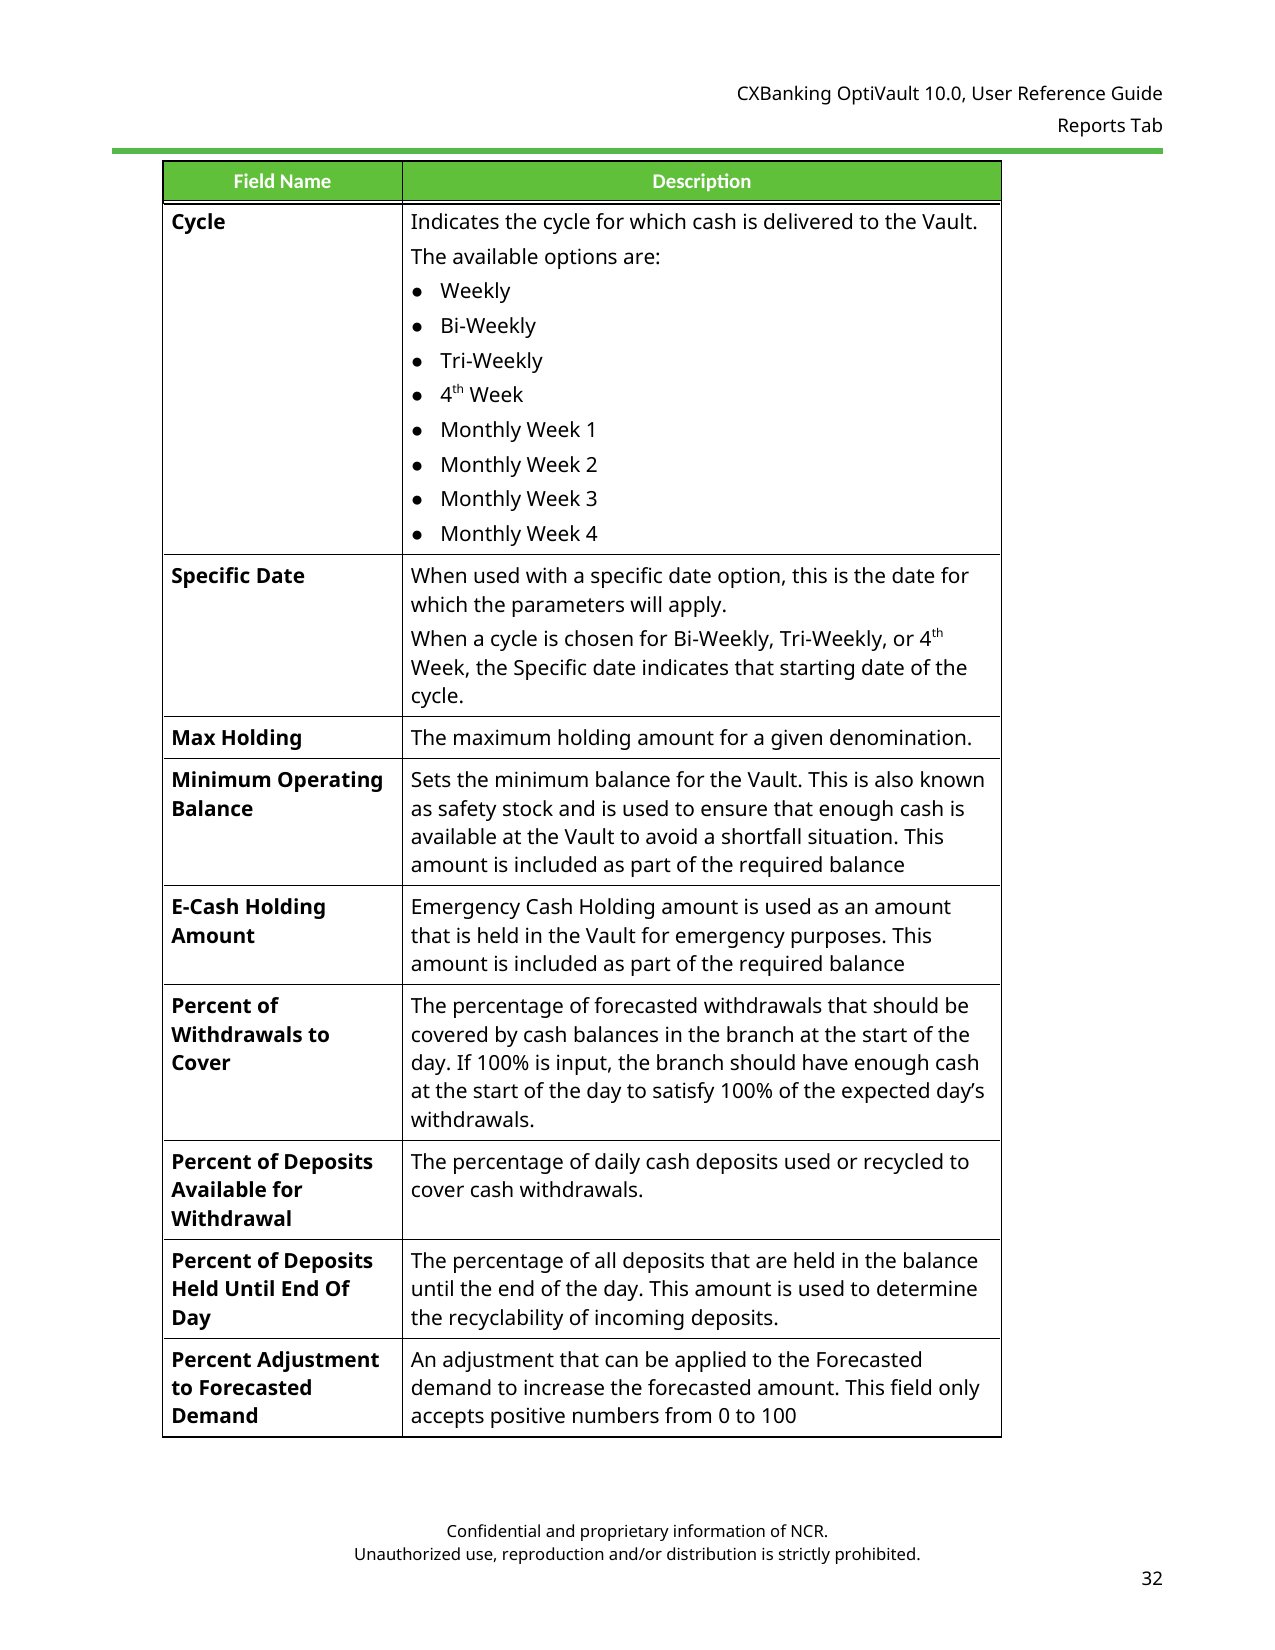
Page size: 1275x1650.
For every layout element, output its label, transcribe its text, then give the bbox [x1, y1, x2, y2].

table_cell The percentage of daily cash deposits used or recycled to cover cash withdrawals. [403, 1140, 1001, 1239]
table_cell The maximum holding amount for a given denomination. [403, 716, 1001, 758]
table_cell Minimum Operating Balance [163, 759, 402, 885]
table_cell E-Cash Holding Amount [163, 886, 402, 984]
table_header Description [403, 162, 1001, 200]
table_cell Percent of Deposits Available for Withdrawal [163, 1141, 402, 1239]
table_header Field Name [164, 162, 402, 200]
table_cell Cycle [163, 204, 402, 554]
table_cell Percent Adjustment to Forecasted Demand [163, 1339, 402, 1436]
table_cell Percent of Withdrawals to Cover [163, 985, 402, 1140]
table_cell Percent of Deposits Held Until End Of Day [163, 1240, 402, 1337]
table_cell When used with a specific date option, this is the date for which the parameters will apply. When a cycle is chosen for Bi-Weekly, Tri-Weekly, or 4th Week, the Specific date indicates that starting date of the cycle. [403, 554, 1001, 716]
table_cell Sets the minimum balance for the Vault. This is also known as safety stock and is used to ensure that enough cash is available at the Vault to avoid a shortfall situation. This amount is included as part of the required balance [403, 758, 1001, 885]
table_cell Max Holding [163, 717, 402, 758]
table_cell The percentage of all deposits that are held in the balance until the end of the day. This amount is used to determine the recyclability of incoming deposits. [403, 1239, 1001, 1337]
table_cell Indicates the cycle for which cash is delivered to the Vault. The available options are: Weekly Bi-Weekly Tri-Weekly 4th Week Monthly Week 1 Monthly Week 2 Monthly Week 3 Monthly Week 4 [403, 201, 1001, 554]
table_cell An adjustment that can be applied to the Forecasted demand to increase the forecasted amount. This field only accepts positive numbers from 0 to 100 [403, 1338, 1001, 1436]
table_cell The percentage of forecasted withdrawals that should be covered by cash balances in the branch at the start of the day. If 100% is input, the branch should have enough cash at the start of the day to satisfy 100% of the expected day’s withdrawals. [403, 984, 1001, 1140]
table_cell Emergency Cash Holding amount is used as an amount that is held in the Vault for emergency purposes. This amount is included as part of the required balance [403, 885, 1001, 984]
table_cell Specific Date [163, 555, 402, 716]
